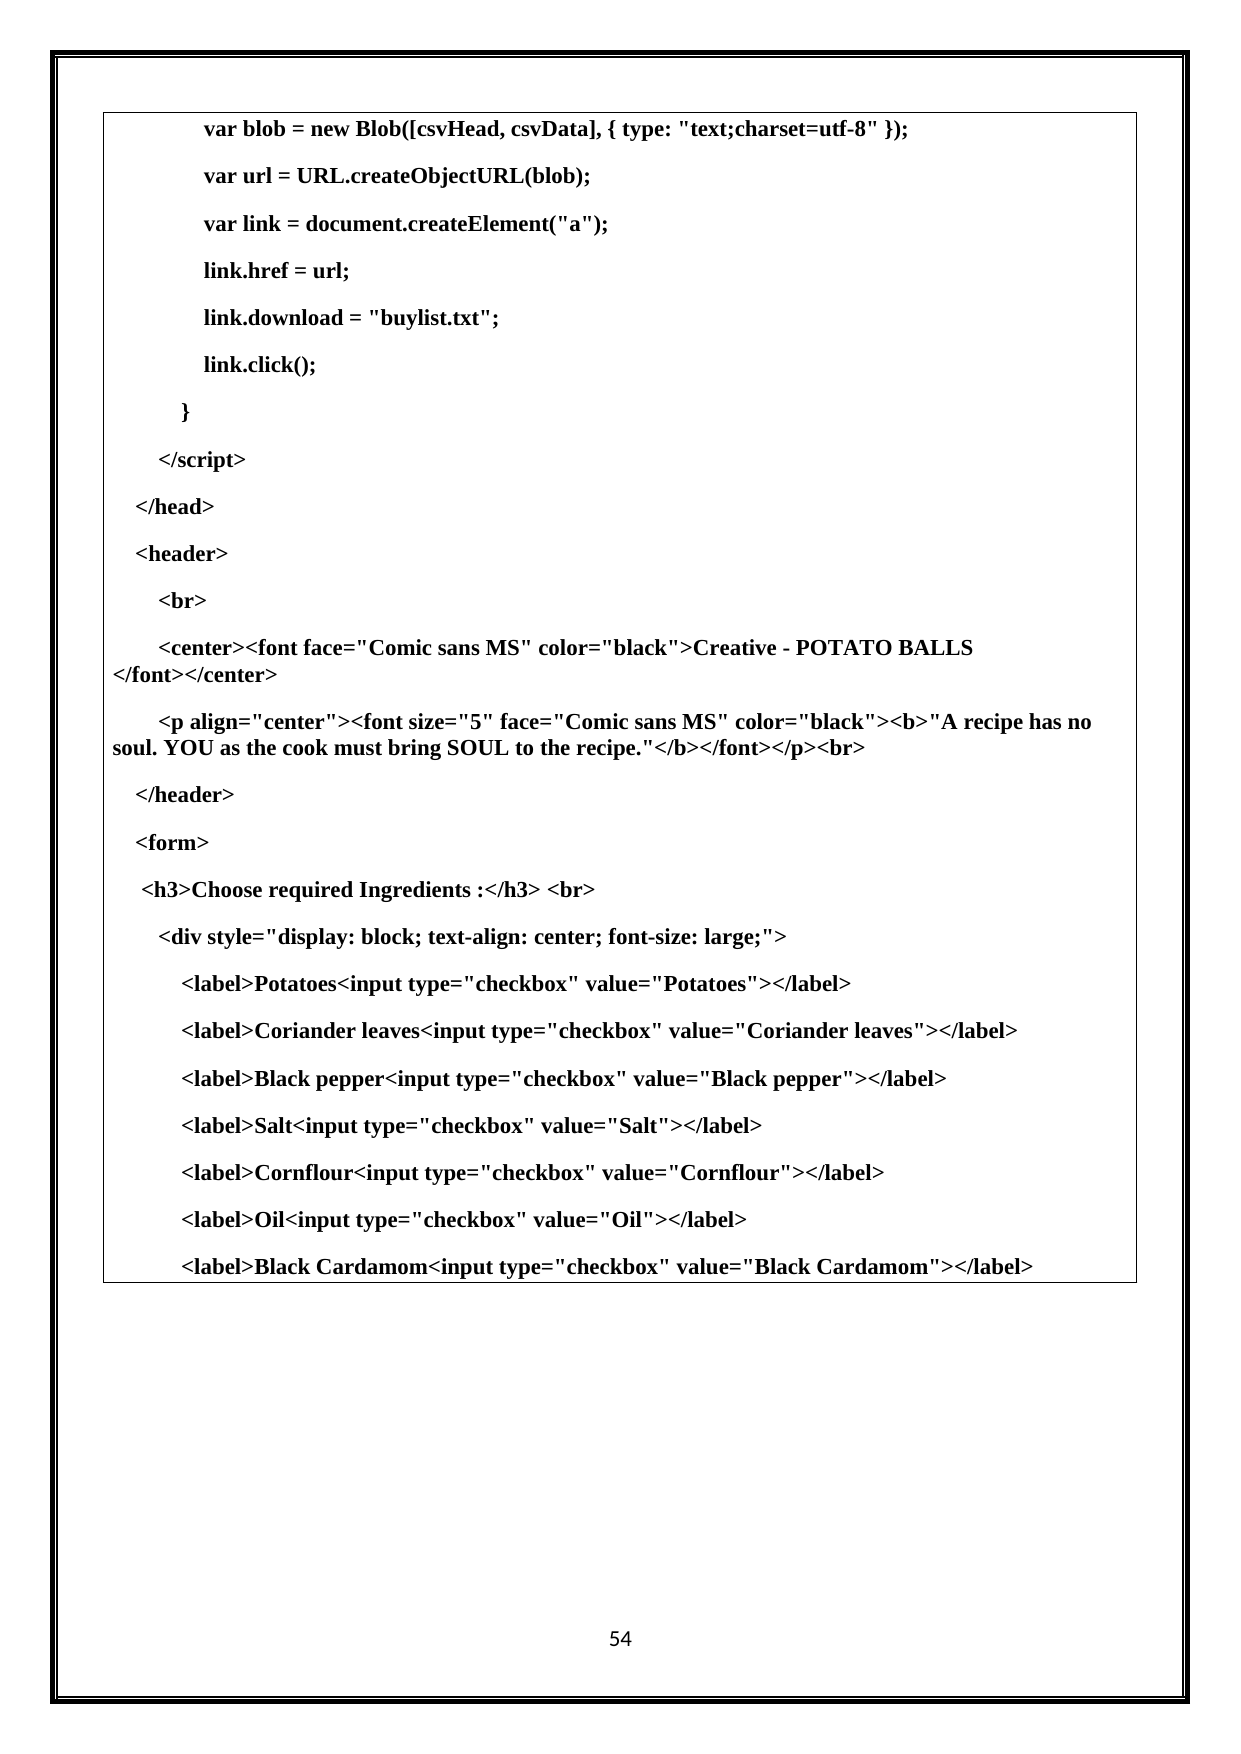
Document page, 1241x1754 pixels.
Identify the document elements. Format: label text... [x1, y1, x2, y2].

subtitle </script> [104, 442, 1136, 472]
subtitle <label>Black Cardamom<input type="checkbox" value="Black Cardamom"></label> [104, 1250, 1136, 1282]
subtitle <header> [104, 537, 1136, 566]
subtitle <label>Cornflour<input type="checkbox" value="Cornflour"></label> [104, 1156, 1136, 1185]
subtitle <div style="display: block; text-align: center; font-size: large;"> [104, 920, 1136, 949]
subtitle <label>Coriander leaves<input type="checkbox" value="Coriander leaves"></label> [104, 1014, 1136, 1044]
subtitle </header> [104, 778, 1136, 808]
subtitle link.href = url; [104, 254, 1136, 283]
subtitle <center><font face="Comic sans MS" color="black">Creative - POTATO BALLS </font></center> [104, 631, 1136, 687]
subtitle } [104, 395, 1136, 425]
subtitle <form> [104, 826, 1136, 855]
subtitle <h3>Choose required Ingredients :</h3> <br> [104, 873, 1136, 902]
subtitle <label>Salt<input type="checkbox" value="Salt"></label> [104, 1109, 1136, 1138]
subtitle <label>Black pepper<input type="checkbox" value="Black pepper"></label> [104, 1061, 1136, 1091]
subtitle var blob = new Blob([csvHead, csvData], { type: "text;charset=utf-8" }); [104, 113, 1136, 142]
subtitle <label>Oil<input type="checkbox" value="Oil"></label> [104, 1203, 1136, 1232]
subtitle var url = URL.createObjectURL(blob); [104, 159, 1136, 189]
subtitle <p align="center"><font size="5" face="Comic sans MS" color="black"><b>"A recipe has no soul. YOU as the cook must bring SOUL to the recipe."</b></font></p><br> [104, 705, 1136, 761]
subtitle <br> [104, 584, 1136, 613]
subtitle var link = document.createElement("a"); [104, 207, 1136, 236]
subtitle <label>Potatoes<input type="checkbox" value="Potatoes"></label> [104, 967, 1136, 997]
subtitle link.click(); [104, 348, 1136, 378]
subtitle </head> [104, 490, 1136, 519]
subtitle link.download = "buylist.txt"; [104, 301, 1136, 330]
